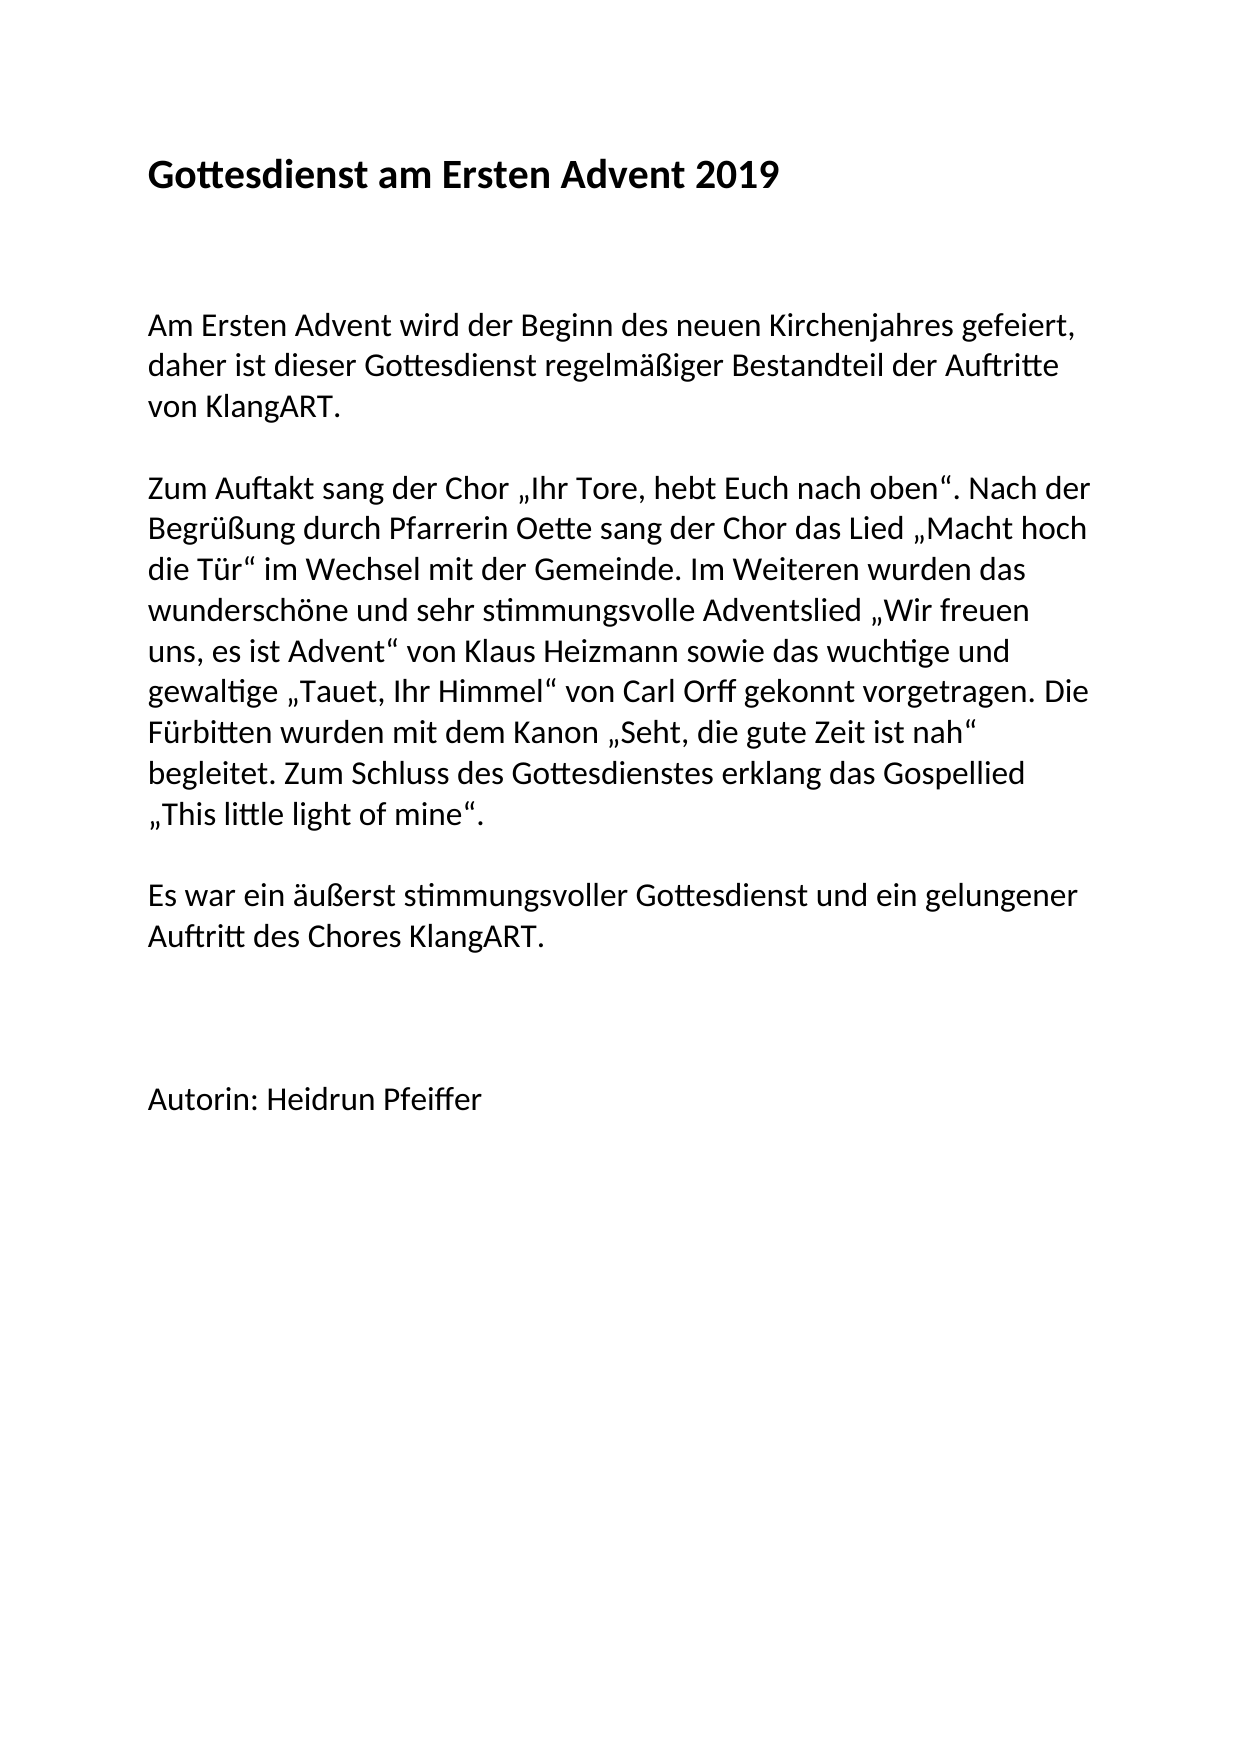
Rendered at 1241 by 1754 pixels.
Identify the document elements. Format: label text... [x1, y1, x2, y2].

text Gottesdienst am Ersten Advent 2019 [148, 148, 1093, 198]
text Autorin: Heidrun Pfeiffer [148, 1078, 1093, 1118]
text Am Ersten Advent wird der Beginn des neuen Kirchenjahres gefeiert, daher ist dieser Gottesdienst regelmäßiger Bestandteil der Auftritte von KlangART. [148, 304, 1093, 426]
text Es war ein äußerst stimmungsvoller Gottesdienst und ein gelungener Auftritt des Chores KlangART. [148, 874, 1093, 955]
text Zum Auftakt sang der Chor „Ihr Tore, hebt Euch nach oben“. Nach der Begrüßung durch Pfarrerin Oette sang der Chor das Lied „Macht hoch die Tür“ im Wechsel mit der Gemeinde. Im Weiteren wurden das wunderschöne und sehr stimmungsvolle Adventslied „Wir freuen uns, es ist Advent“ von Klaus Heizmann sowie das wuchtige und gewaltige „Tauet, Ihr Himmel“ von Carl Orff gekonnt vorgetragen. Die Fürbitten wurden mit dem Kanon „Seht, die gute Zeit ist nah“ begleitet. Zum Schluss des Gottesdienstes erklang das Gospellied „This little light of mine“. [148, 467, 1093, 833]
